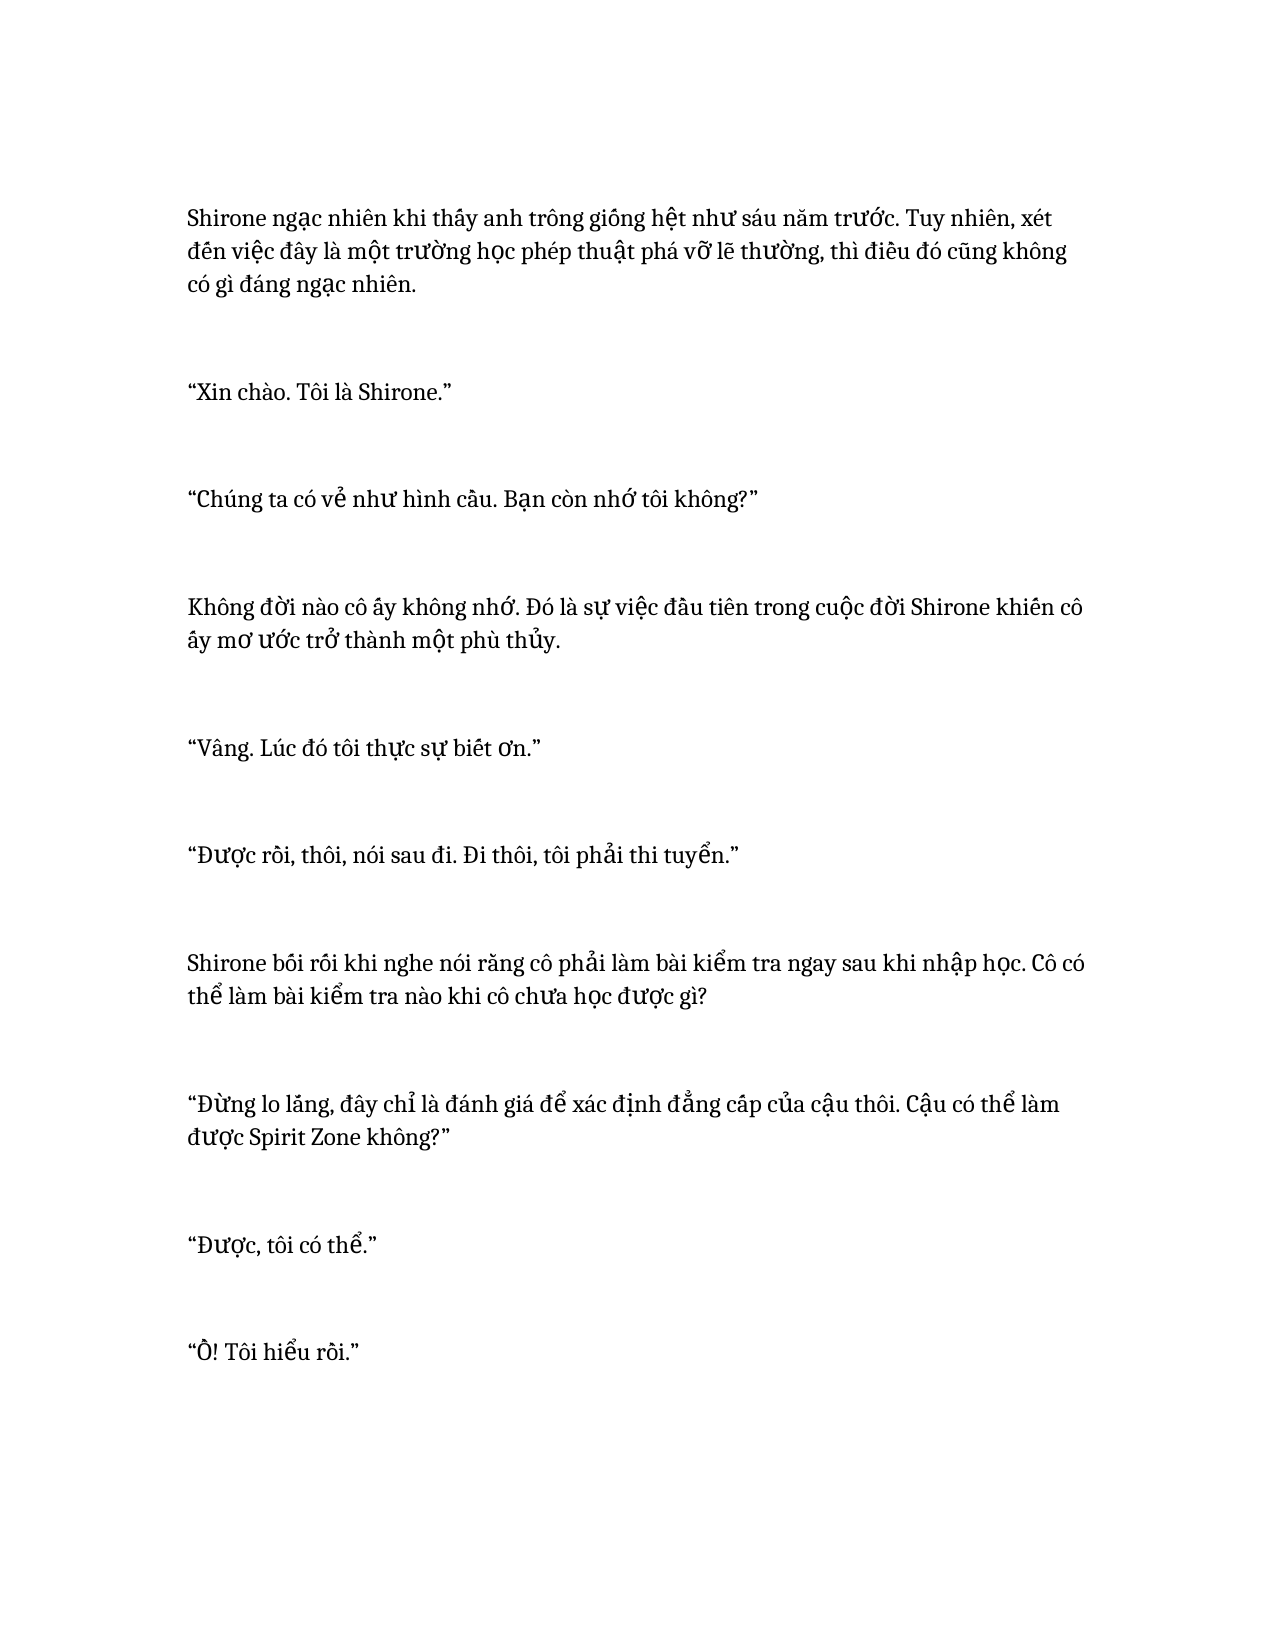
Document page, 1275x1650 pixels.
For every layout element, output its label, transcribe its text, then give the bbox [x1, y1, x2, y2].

text “Ồ! Tôi hiểu rồi.” [187, 1338, 1087, 1367]
text “Chúng ta có vẻ như hình cầu. Bạn còn nhớ tôi không?” [187, 485, 1087, 514]
text Không đời nào cô ấy không nhớ. Đó là sự việc đầu tiên trong cuộc đời Shirone khiến cô ấy mơ ước trở thành một phù thủy. [187, 593, 1087, 655]
text “Đừng lo lắng, đây chỉ là đánh giá để xác định đẳng cấp của cậu thôi. Cậu có thể làm được Spirit Zone không?” [187, 1090, 1087, 1152]
text Shirone ngạc nhiên khi thấy anh trông giống hệt như sáu năm trước. Tuy nhiên, xét đến việc đây là một trường học phép thuật phá vỡ lẽ thường, thì điều đó cũng không có gì đáng ngạc nhiên. [187, 204, 1087, 299]
text “Xin chào. Tôi là Shirone.” [187, 378, 1087, 406]
text “Được rồi, thôi, nói sau đi. Đi thôi, tôi phải thi tuyển.” [187, 841, 1087, 870]
text Shirone bối rối khi nghe nói rằng cô phải làm bài kiểm tra ngay sau khi nhập học. Cô có thể làm bài kiểm tra nào khi cô chưa học được gì? [187, 949, 1087, 1011]
text “Được, tôi có thể.” [187, 1231, 1087, 1259]
text “Vâng. Lúc đó tôi thực sự biết ơn.” [187, 734, 1087, 762]
